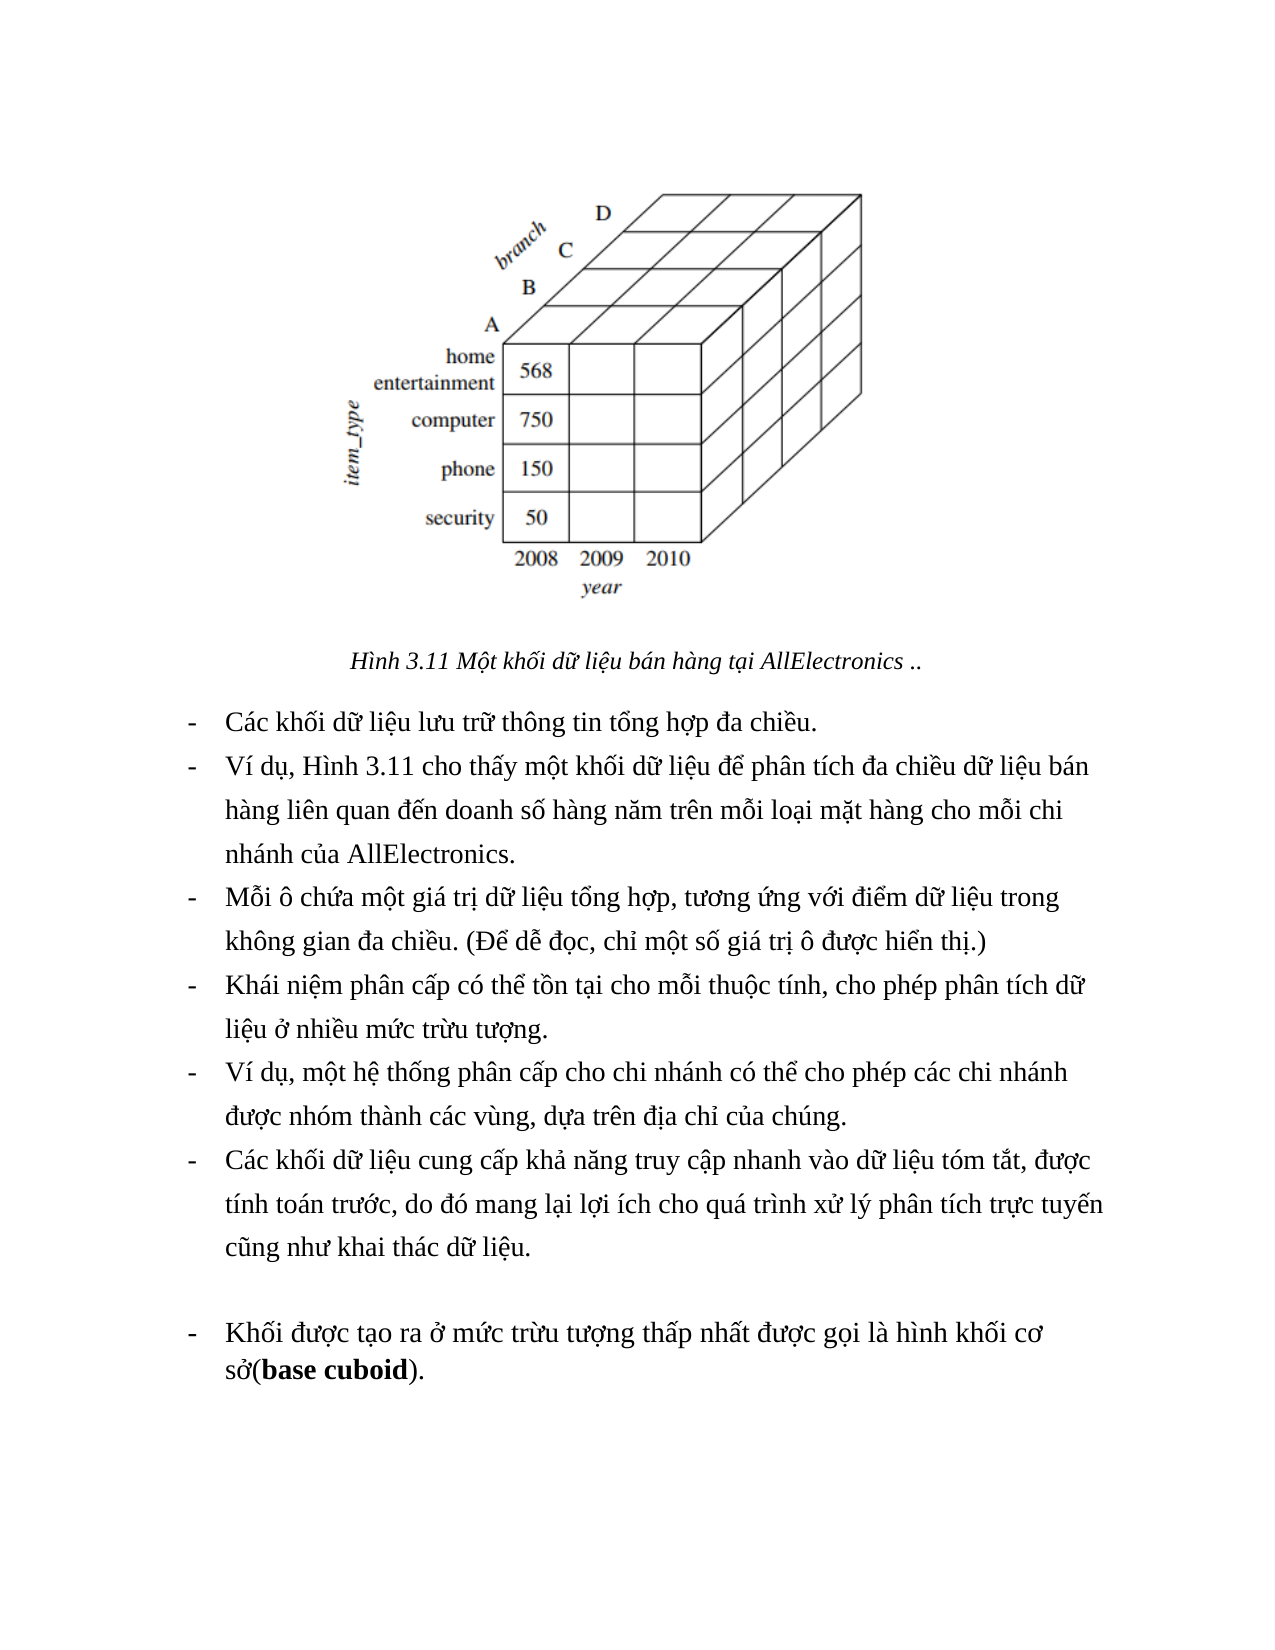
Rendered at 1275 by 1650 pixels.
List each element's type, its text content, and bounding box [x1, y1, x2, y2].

list Ví dụ, một hệ thống phân cấp cho chi nhánh có thể cho phép các chi nhánh được nhóm thành các vùng, dựa trên địa chỉ của chúng. [187, 1044, 1125, 1132]
list Khối được tạo ra ở mức trừu tượng thấp nhất được gọi là hình khối cơ sở(base cuboid). [187, 1316, 1125, 1385]
picture [307, 150, 968, 628]
list Các khối dữ liệu lưu trữ thông tin tổng hợp đa chiều. [187, 694, 1125, 738]
list Các khối dữ liệu cung cấp khả năng truy cập nhanh vào dữ liệu tóm tắt, được tính toán trước, do đó mang lại lợi ích cho quá trình xử lý phân tích trực tuyến cũng như khai thác dữ liệu. [187, 1132, 1125, 1263]
list Khái niệm phân cấp có thể tồn tại cho mỗi thuộc tính, cho phép phân tích dữ liệu ở nhiều mức trừu tượng. [187, 957, 1125, 1044]
list Ví dụ, Hình 3.11 cho thấy một khối dữ liệu để phân tích đa chiều dữ liệu bán hàng liên quan đến doanh số hàng năm trên mỗi loại mặt hàng cho mỗi chi nhánh của AllElectronics. [187, 738, 1125, 869]
list Mỗi ô chứa một giá trị dữ liệu tổng hợp, tương ứng với điểm dữ liệu trong không gian đa chiều. (Để dễ đọc, chỉ một số giá trị ô được hiển thị.) [187, 869, 1125, 957]
text Hình 3.11 Một khối dữ liệu bán hàng tại AllElectronics .. [150, 646, 1125, 675]
